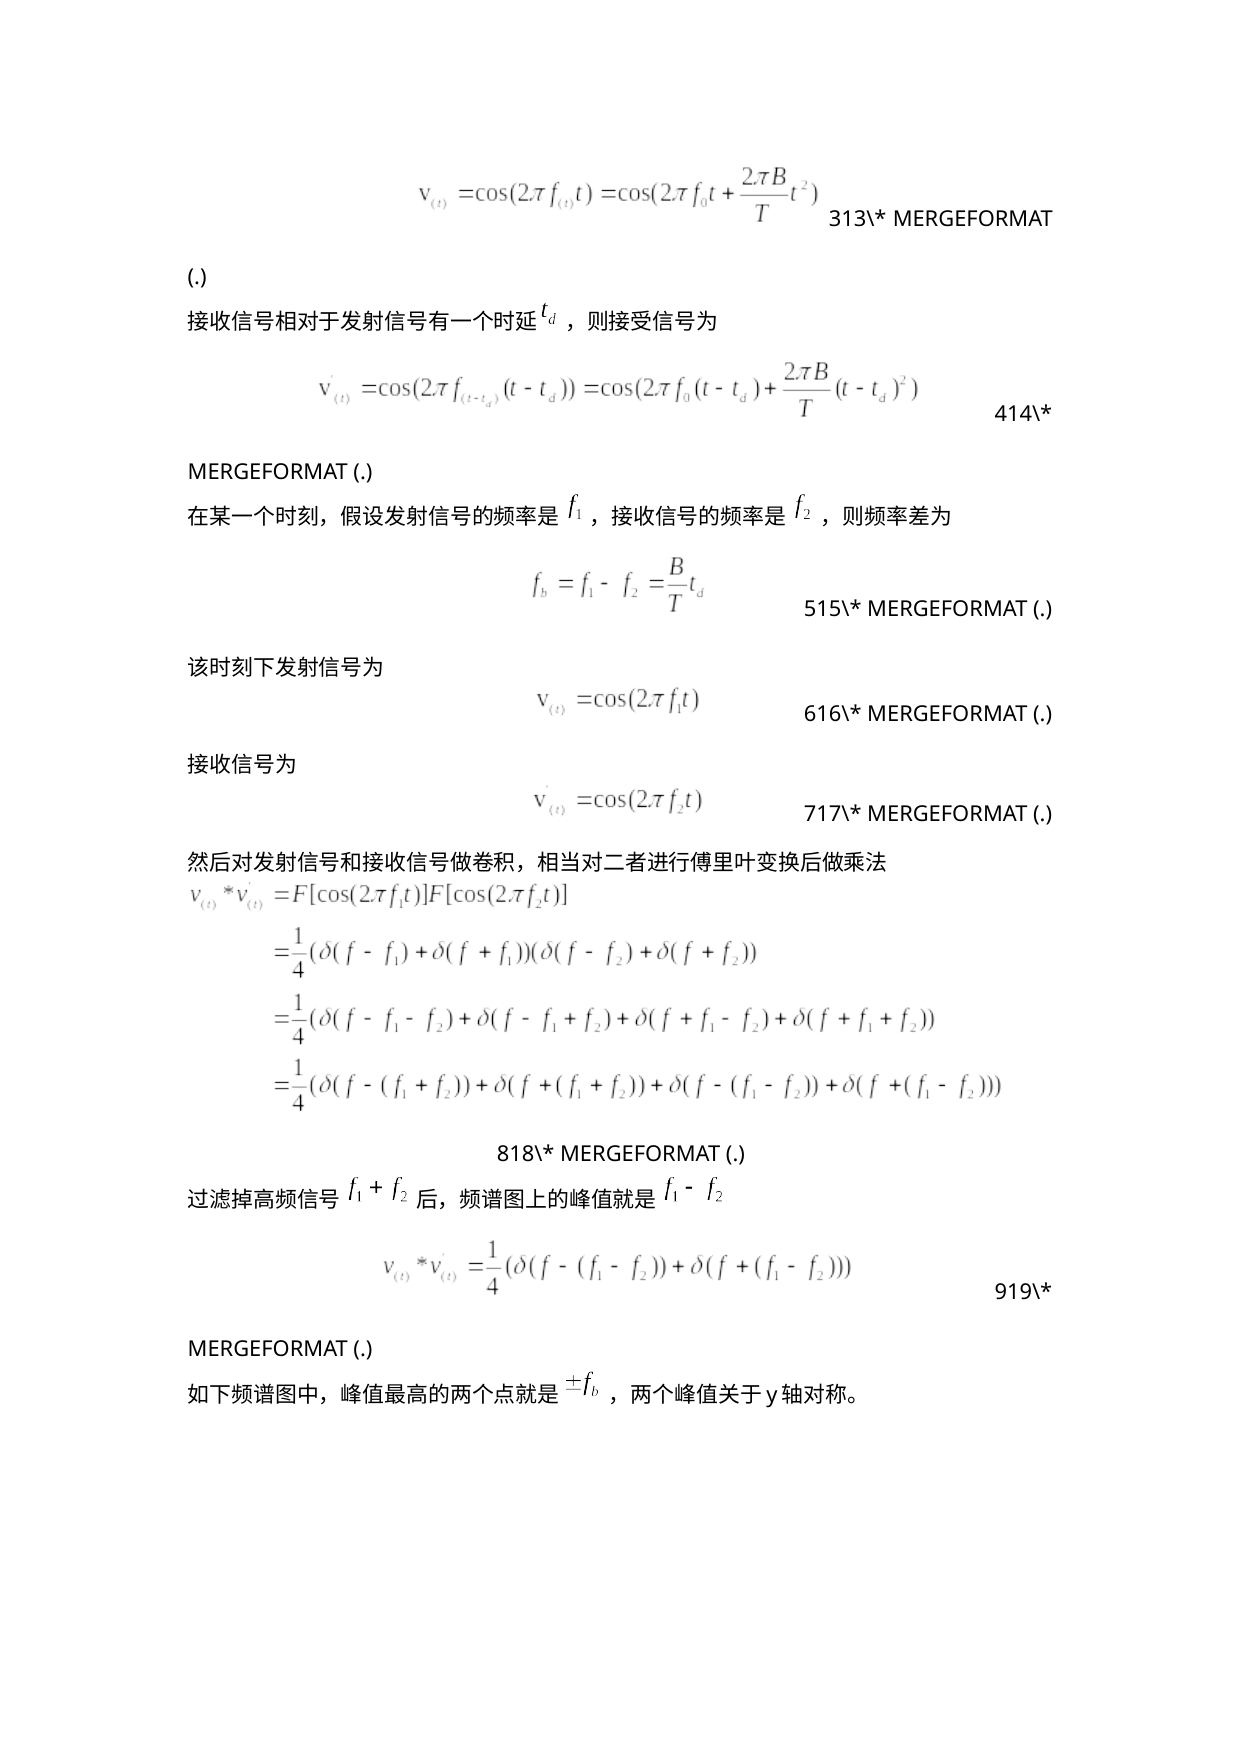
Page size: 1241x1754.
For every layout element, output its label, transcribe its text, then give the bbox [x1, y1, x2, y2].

text 接收信号为 [187, 747, 1053, 779]
text 如下频谱图中，峰值最高的两个点就是 ，两个峰值关于y轴对称。 [187, 1364, 1053, 1429]
text 该时刻下发射信号为 [187, 649, 1053, 682]
text 接收信号相对于发射信号有一个时延 ，则接受信号为 [187, 292, 1053, 357]
text 在某一个时刻，假设发射信号的频率是 ，接收信号的频率是 ，则频率差为 [187, 487, 1053, 552]
text 然后对发射信号和接收信号做卷积，相当对二者进行傅里叶变换后做乘法 [187, 844, 1053, 877]
text 过滤掉高频信号 后，频谱图上的峰值就是 [187, 1169, 1053, 1234]
